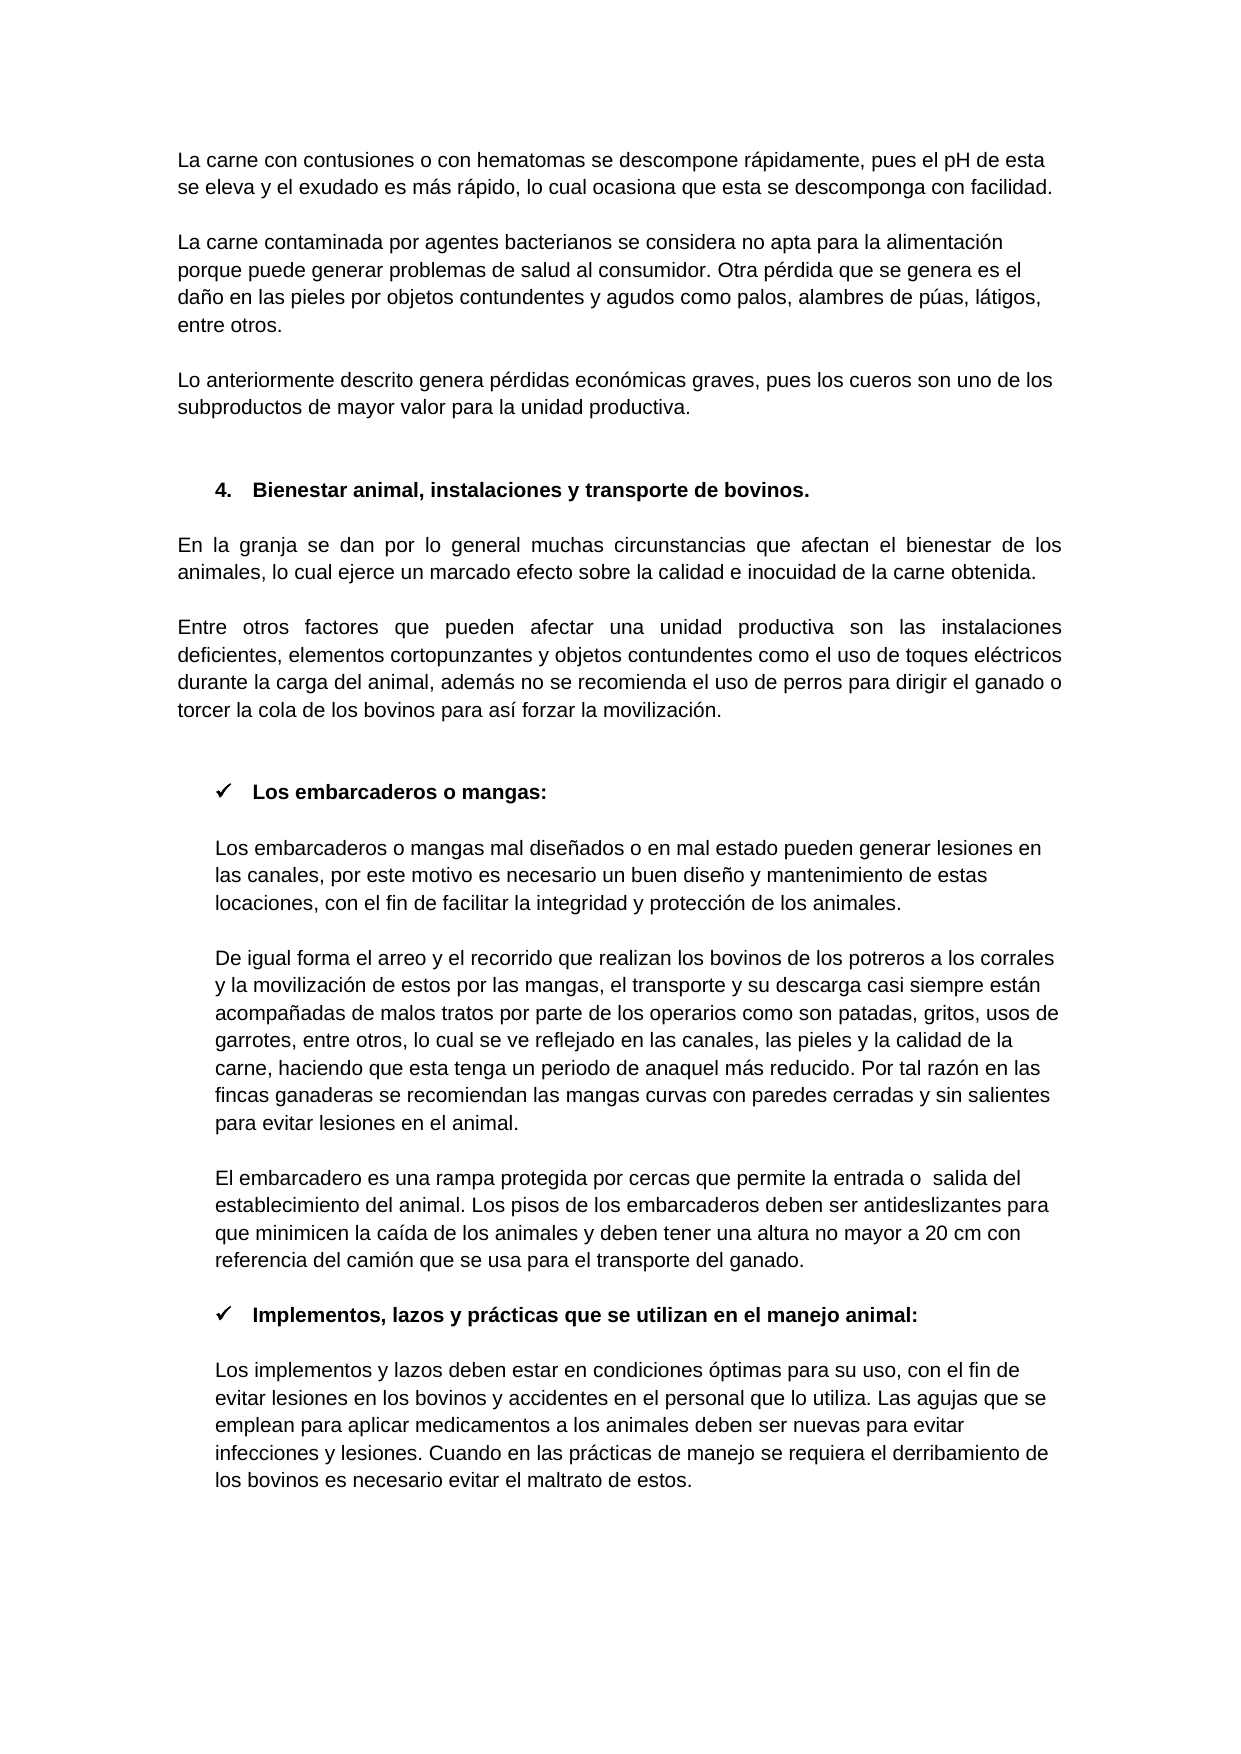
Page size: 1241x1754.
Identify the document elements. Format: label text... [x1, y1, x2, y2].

text La carne contaminada por agentes bacterianos se considera no apta para la alimentación porque puede generar problemas de salud al consumidor. Otra pérdida que se genera es el daño en las pieles por objetos contundentes y agudos como palos, alambres de púas, látigos, entre otros. [177, 230, 1063, 337]
text Los embarcaderos o mangas mal diseñados o en mal estado pueden generar lesiones en las canales, por este motivo es necesario un buen diseño y mantenimiento de estas locaciones, con el fin de facilitar la integridad y protección de los animales. [215, 835, 1063, 914]
text Entre otros factores que pueden afectar una unidad productiva son las instalaciones deficientes, elementos cortopunzantes y objetos contundentes como el uso de toques eléctricos durante la carga del animal, además no se recomienda el uso de perros para dirigir el ganado o torcer la cola de los bovinos para así forzar la movilización. [177, 615, 1063, 722]
text Lo anteriormente descrito genera pérdidas económicas graves, pues los cueros son uno de los subproductos de mayor valor para la unidad productiva. [177, 368, 1063, 419]
text La carne con contusiones o con hematomas se descompone rápidamente, pues el pH de esta se eleva y el exudado es más rápido, lo cual ocasiona que esta se descomponga con facilidad. [177, 148, 1063, 199]
list Los embarcaderos o mangas: [215, 780, 1063, 804]
list Implementos, lazos y prácticas que se utilizan en el manejo animal: [215, 1303, 1063, 1327]
text El embarcadero es una rampa protegida por cercas que permite la entrada o salida del establecimiento del animal. Los pisos de los embarcaderos deben ser antideslizantes para que minimicen la caída de los animales y deben tener una altura no mayor a 20 cm con referencia del camión que se usa para el transporte del ganado. [215, 1165, 1063, 1272]
text En la granja se dan por lo general muchas circunstancias que afectan el bienestar de los animales, lo cual ejerce un marcado efecto sobre la calidad e inocuidad de la carne obtenida. [177, 533, 1063, 584]
list Bienestar animal, instalaciones y transporte de bovinos. [215, 478, 1063, 502]
text De igual forma el arreo y el recorrido que realizan los bovinos de los potreros a los corrales y la movilización de estos por las mangas, el transporte y su descarga casi siempre están acompañadas de malos tratos por parte de los operarios como son patadas, gritos, usos de garrotes, entre otros, lo cual se ve reflejado en las canales, las pieles y la calidad de la carne, haciendo que esta tenga un periodo de anaquel más reducido. Por tal razón en las fincas ganaderas se recomiendan las mangas curvas con paredes cerradas y sin salientes para evitar lesiones en el animal. [215, 945, 1063, 1134]
text Los implementos y lazos deben estar en condiciones óptimas para su uso, con el fin de evitar lesiones en los bovinos y accidentes en el personal que lo utiliza. Las agujas que se emplean para aplicar medicamentos a los animales deben ser nuevas para evitar infecciones y lesiones. Cuando en las prácticas de manejo se requiera el derribamiento de los bovinos es necesario evitar el maltrato de estos. [215, 1358, 1063, 1492]
